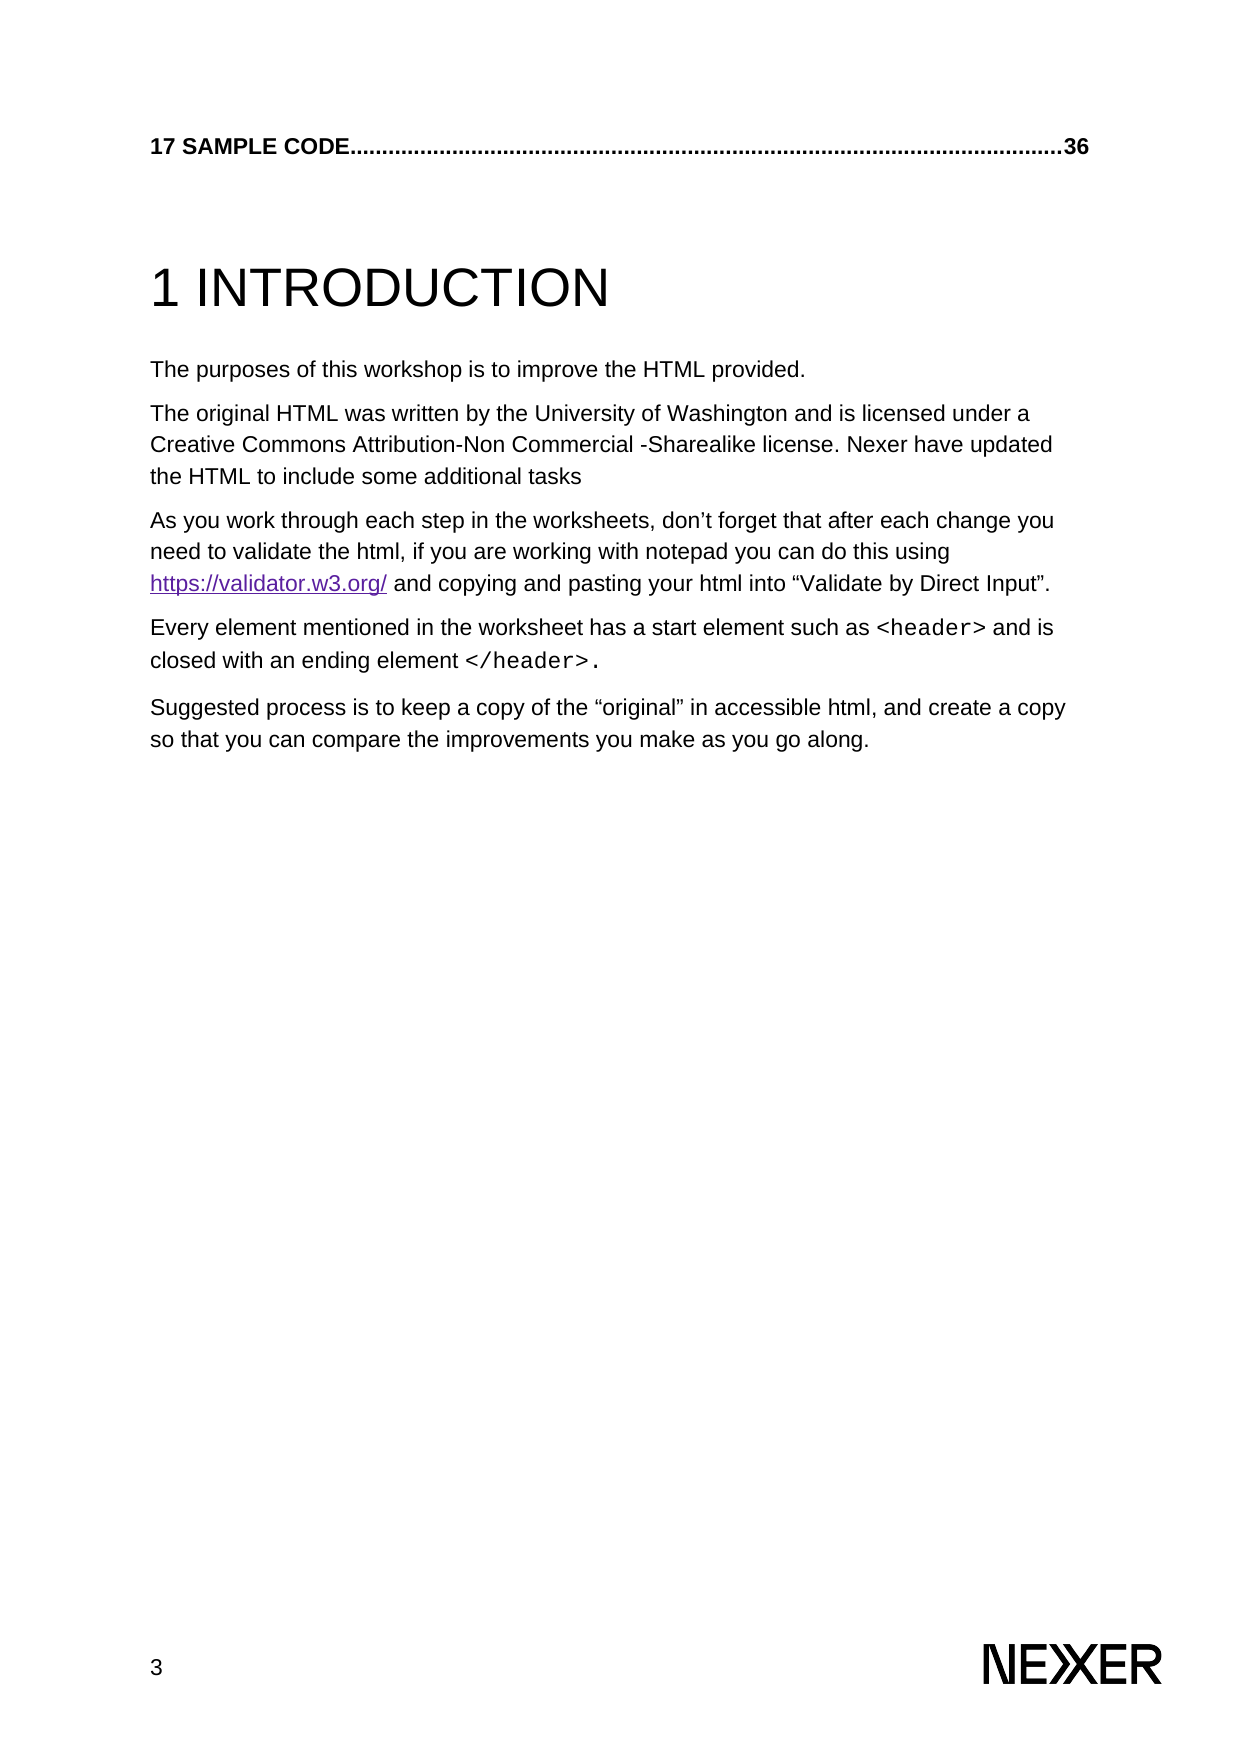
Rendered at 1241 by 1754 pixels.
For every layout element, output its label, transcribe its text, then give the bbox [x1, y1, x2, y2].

text Suggested process is to keep a copy of the “original” in accessible html, and create a copy so that you can compare the improvements you make as you go along. [150, 694, 1090, 752]
text As you work through each step in the worksheets, don’t forget that after each change you need to validate the html, if you are working with notepad you can do this using https://validator.w3.org/ and copying and pasting your html into “Validate by Direct Input”. [150, 507, 1090, 596]
subtitle Introduction [150, 256, 1090, 318]
text The purposes of this workshop is to improve the HTML provided. [150, 356, 1090, 382]
text Every element mentioned in the worksheet has a start element such as <header> and is closed with an ending element </header>. [150, 614, 1090, 676]
picture [983, 1644, 1162, 1684]
text The original HTML was written by the University of Washington and is licensed under a Creative Commons Attribution-Non Commercial -Sharealike license. Nexer have updated the HTML to include some additional tasks [150, 399, 1090, 489]
